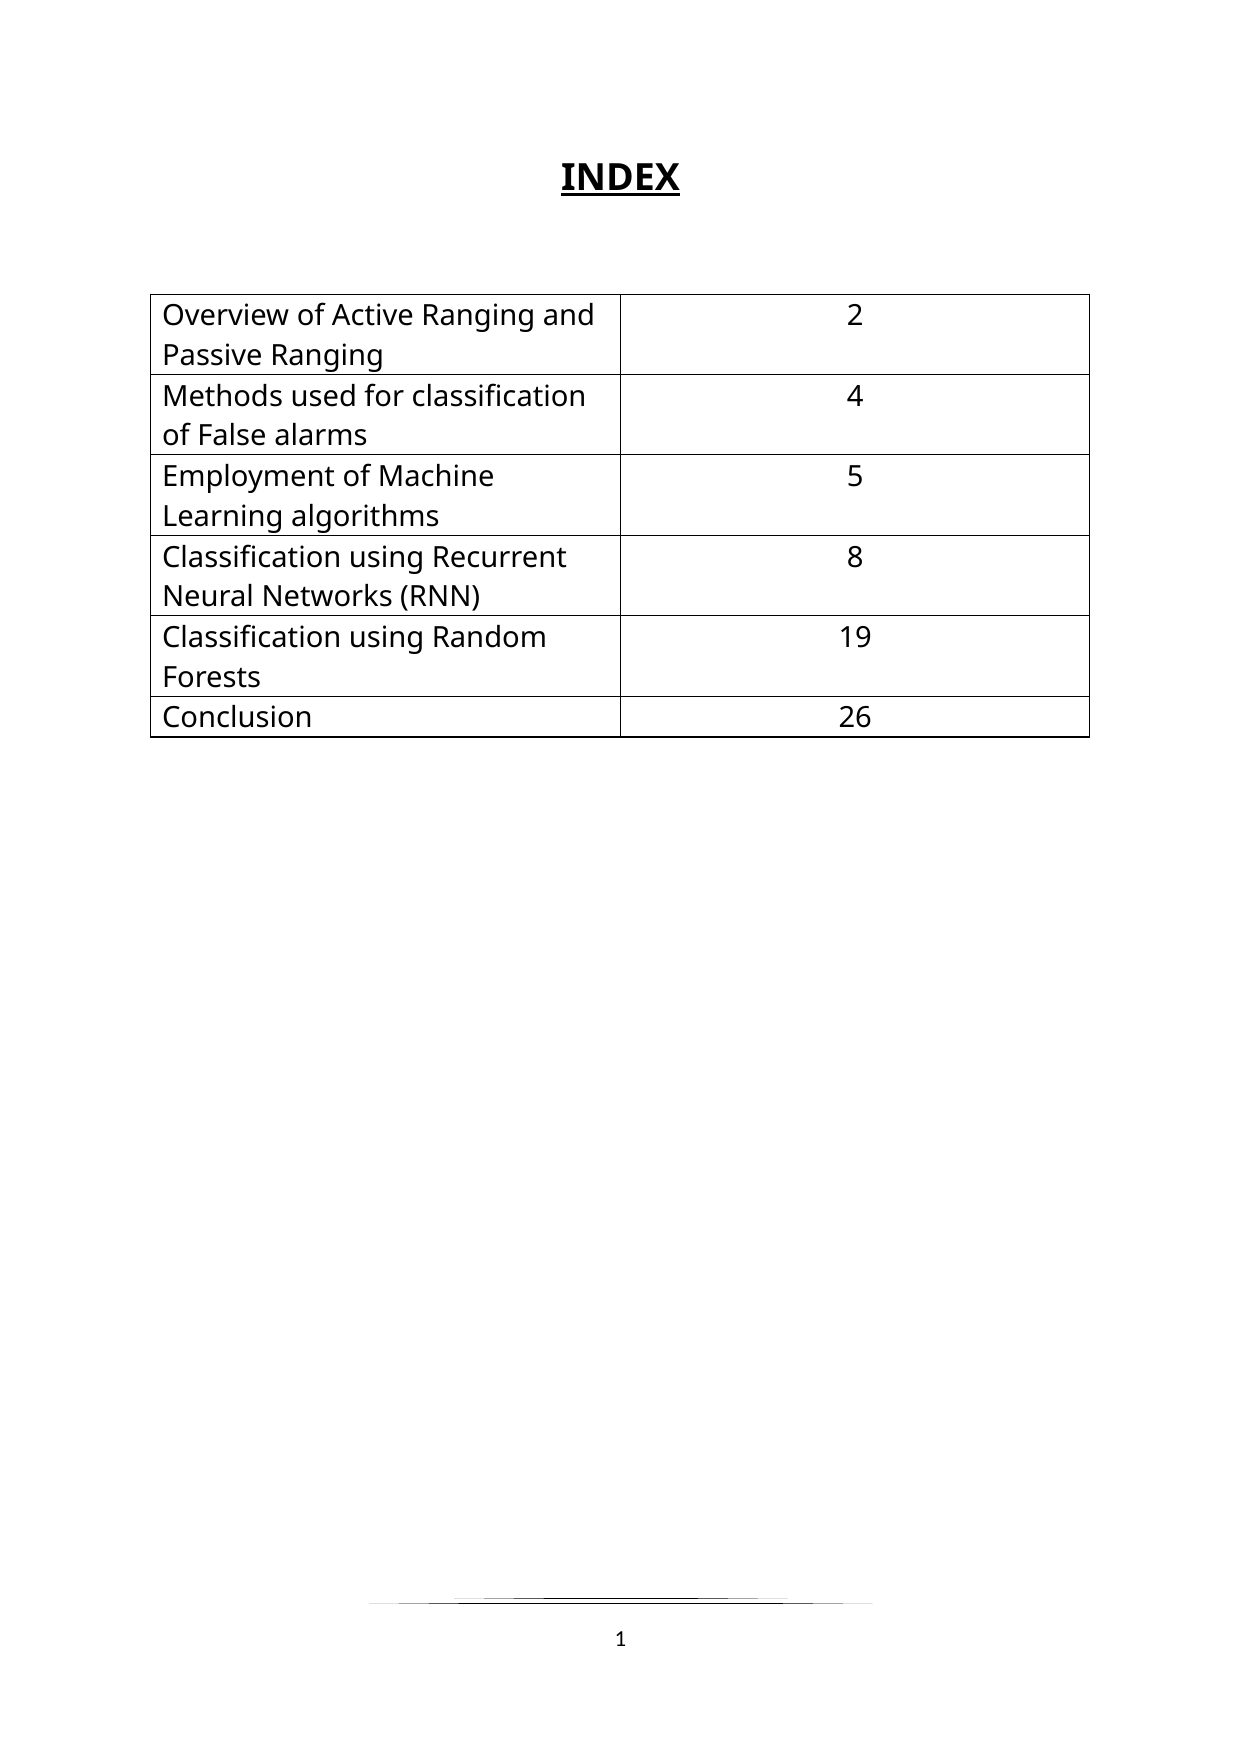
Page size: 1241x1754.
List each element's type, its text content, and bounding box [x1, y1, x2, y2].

table_cell 8 [621, 536, 1089, 615]
table_cell 4 [621, 375, 1089, 454]
table_header 2 [621, 295, 1089, 374]
table_cell Conclusion [151, 697, 620, 736]
table_cell Methods used for classification of False alarms [151, 375, 620, 454]
table_header Overview of Active Ranging and Passive Ranging [151, 295, 620, 374]
table_cell 19 [621, 616, 1089, 696]
table_cell Classification using Random Forests [151, 616, 620, 696]
table_cell Classification using Recurrent Neural Networks (RNN) [151, 536, 620, 615]
table_cell 5 [621, 455, 1089, 535]
text INDEX [150, 150, 1090, 201]
table_cell Employment of Machine Learning algorithms [151, 455, 620, 535]
table_cell 26 [621, 697, 1089, 736]
